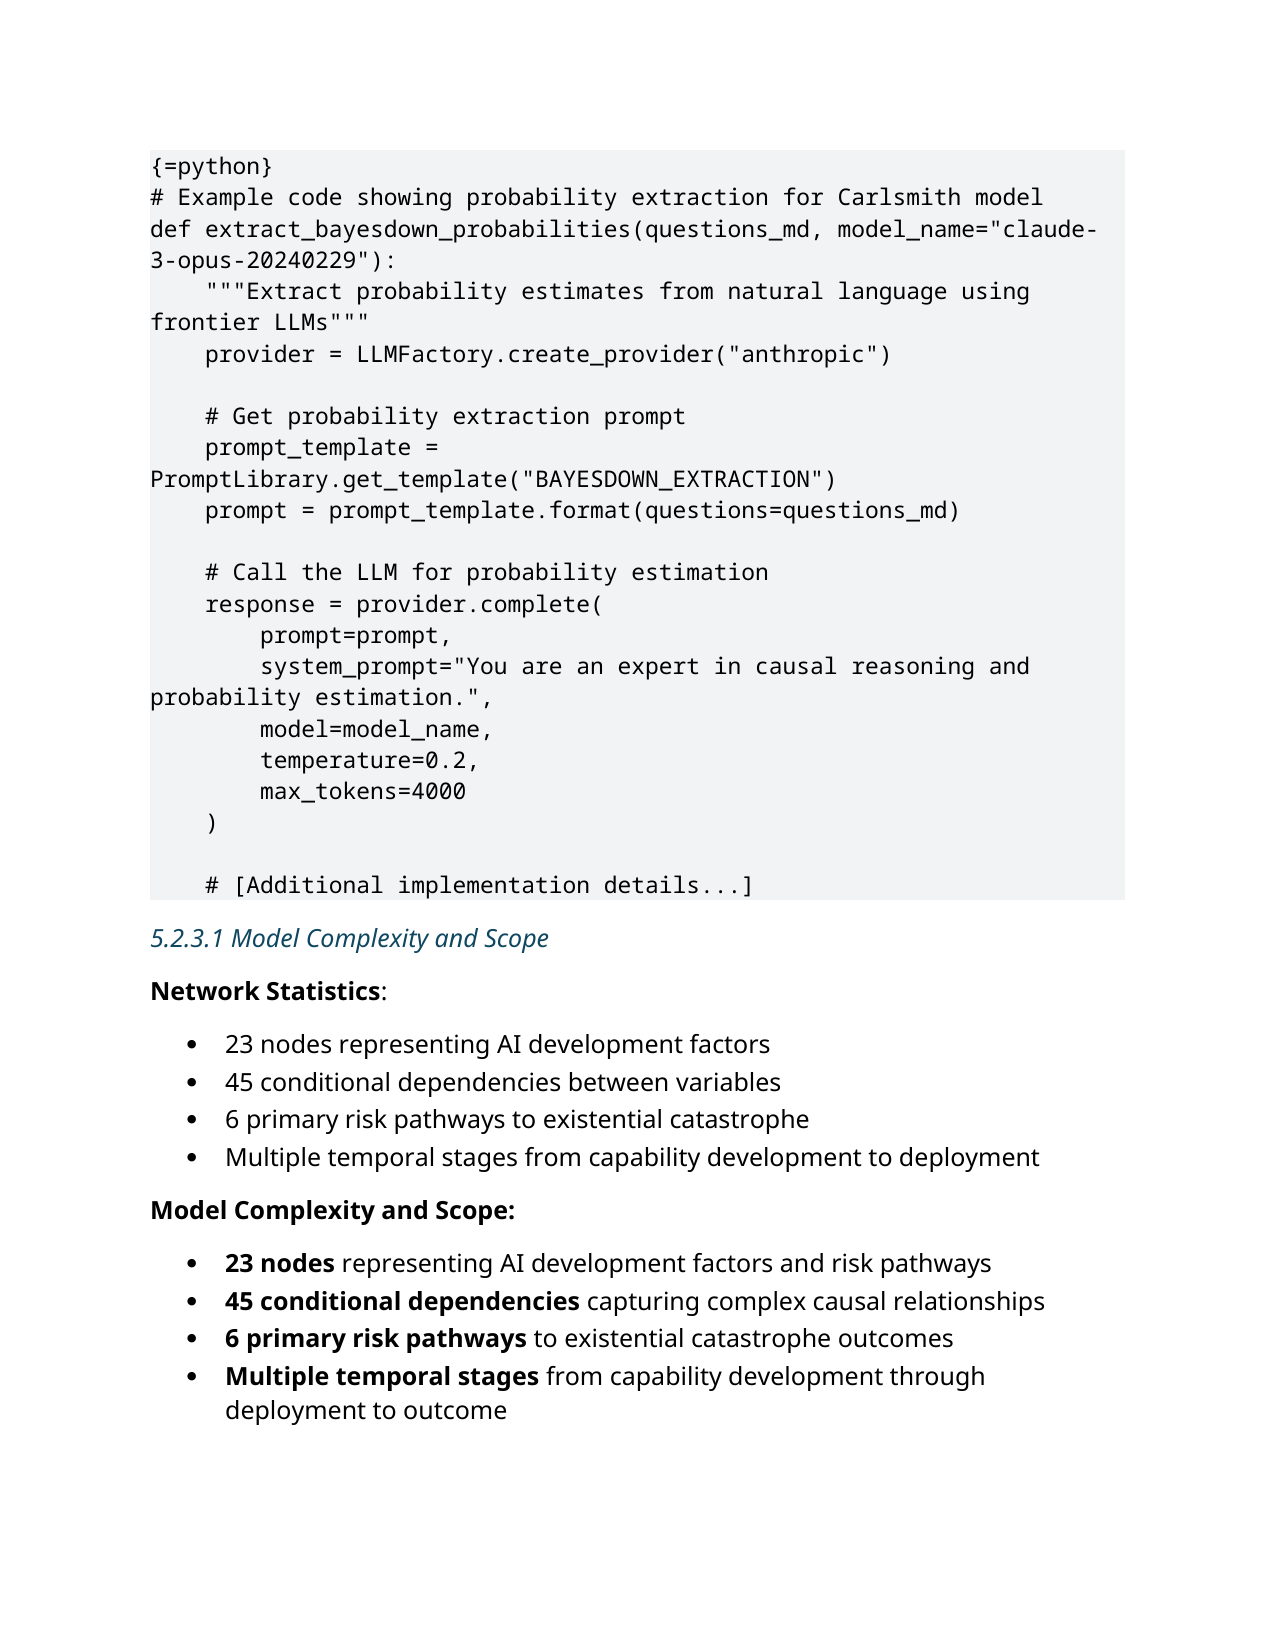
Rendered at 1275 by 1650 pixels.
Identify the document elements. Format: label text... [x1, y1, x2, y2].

list 45 conditional dependencies between variables [187, 1064, 1125, 1098]
list 6 primary risk pathways to existential catastrophe outcomes [187, 1321, 1125, 1355]
list 23 nodes representing AI development factors and risk pathways [187, 1246, 1125, 1279]
list 45 conditional dependencies capturing complex causal relationships [187, 1283, 1125, 1317]
list 6 primary risk pathways to existential catastrophe [187, 1102, 1125, 1136]
list Multiple temporal stages from capability development through deployment to outcome [187, 1359, 1125, 1427]
text {=python} # Example code showing probability extraction for Carlsmith model def extract_bayesdown_probabilities(questions_md, model_name="claude-3-opus-20240229"): """Extract probability estimates from natural language using frontier LLMs""" provider = LLMFactory.create_provider("anthropic") # Get probability extraction prompt prompt_template = PromptLibrary.get_template("BAYESDOWN_EXTRACTION") prompt = prompt_template.format(questions=questions_md) # Call the LLM for probability estimation response = provider.complete( prompt=prompt, system_prompt="You are an expert in causal reasoning and probability estimation.", model=model_name, temperature=0.2, max_tokens=4000 ) # [Additional implementation details...] [150, 150, 1125, 900]
list 23 nodes representing AI development factors [187, 1026, 1125, 1061]
list Multiple temporal stages from capability development to deployment [187, 1140, 1125, 1174]
text Model Complexity and Scope: [150, 1193, 1125, 1227]
text Network Statistics: [150, 974, 1125, 1008]
subtitle 5.2.3.1 Model Complexity and Scope [150, 921, 1125, 955]
